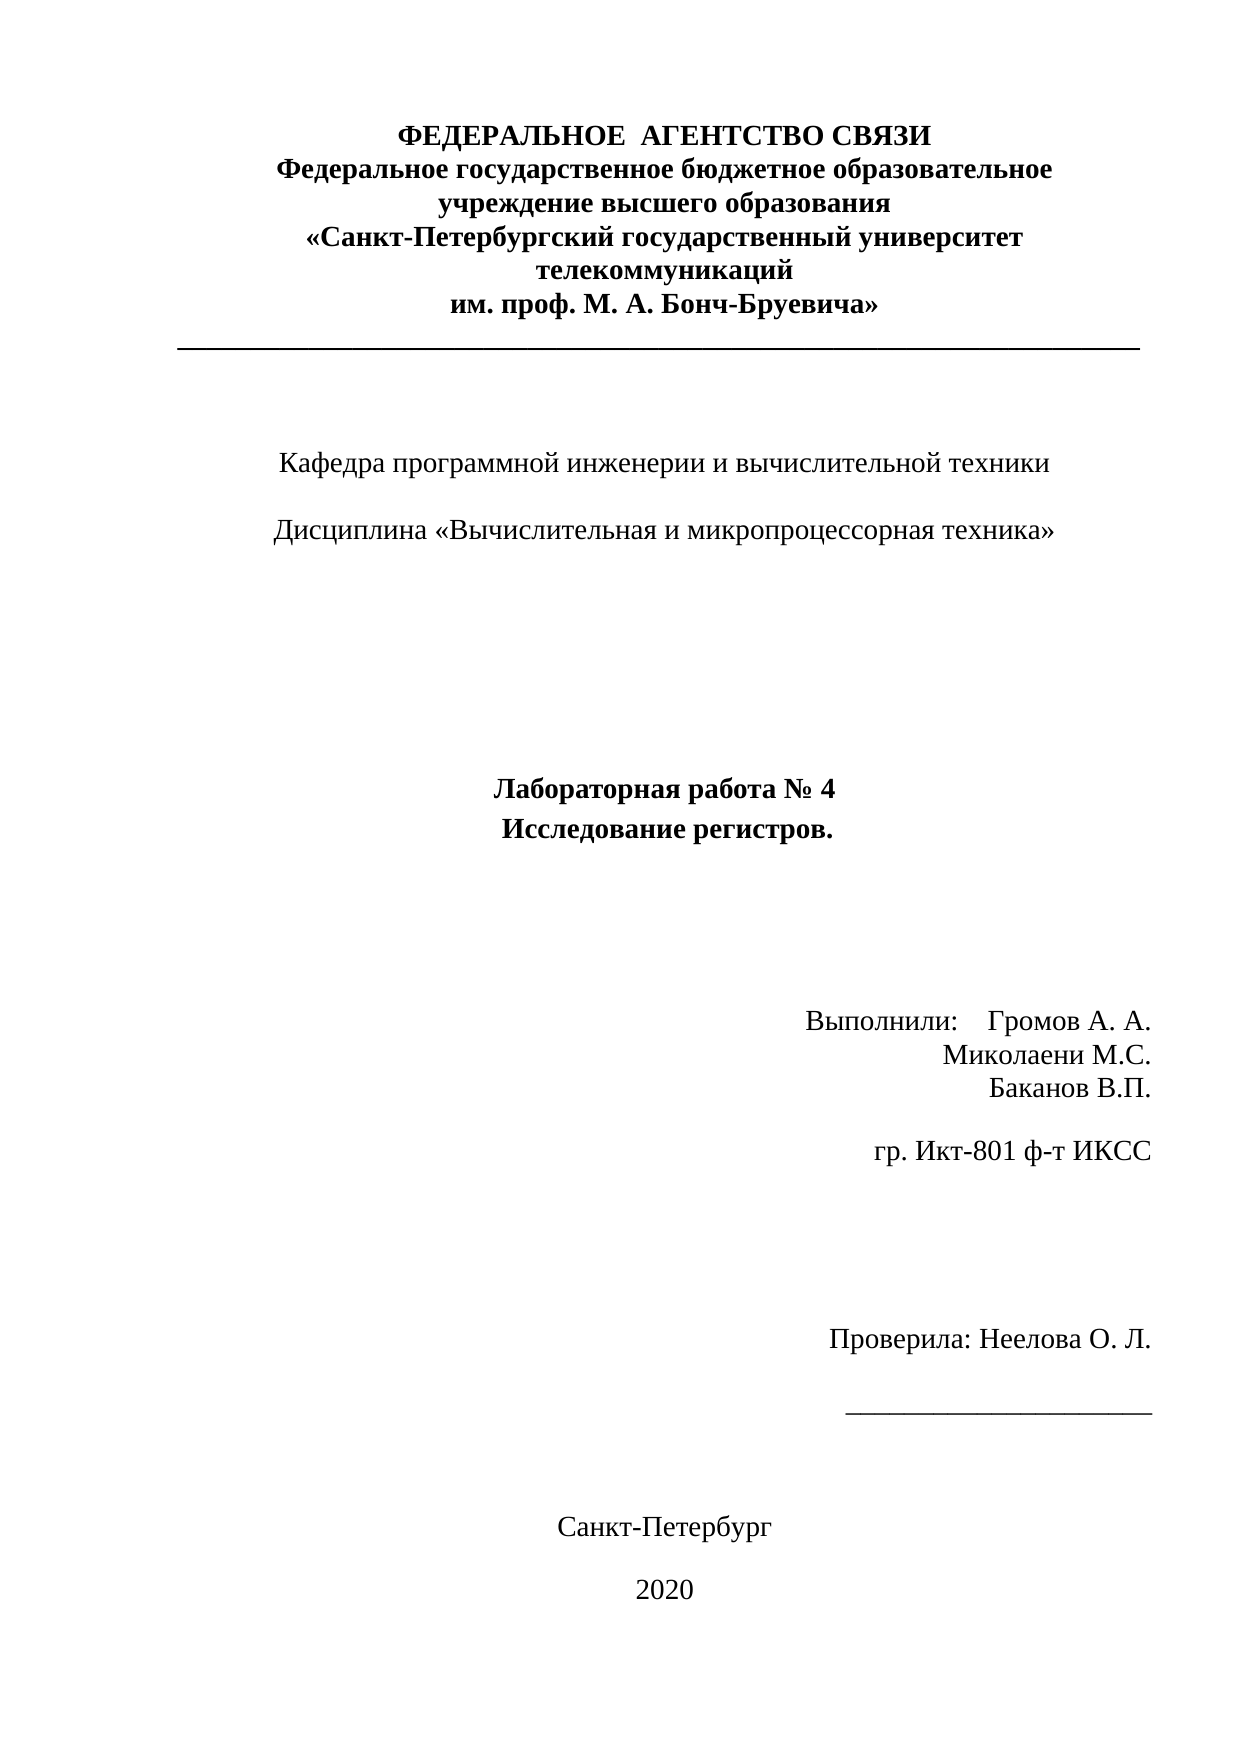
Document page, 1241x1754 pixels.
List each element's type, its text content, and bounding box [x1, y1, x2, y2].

text им. проф. М. А. Бонч-Бруевича» [177, 286, 1152, 319]
title ФЕДЕРАЛЬНОЕ АГЕНТСТВО СВЯЗИ [177, 118, 1152, 152]
text Кафедра программной инженерии и вычислительной техники [177, 445, 1152, 478]
subtitle Лабораторная работа № 4 [177, 772, 1152, 805]
text учреждение высшего образования [177, 185, 1152, 219]
text Санкт-Петербург [177, 1509, 1152, 1543]
text _____________________ [177, 1384, 1152, 1418]
text 2020 [177, 1572, 1152, 1606]
text «Санкт-Петербургский государственный университет телекоммуникаций [177, 219, 1152, 286]
text Исследование регистров. [177, 811, 1152, 974]
text Выполнили: Громов А. А. Миколаени М.С. Баканов В.П. [177, 1003, 1152, 1104]
text Федеральное государственное бюджетное образовательное [177, 152, 1152, 185]
text Дисциплина «Вычислительная и микропроцессорная техника» [177, 512, 1152, 545]
text __________________________________________________________________ [177, 319, 1152, 353]
text Проверила: Неелова О. Л. [177, 1321, 1152, 1355]
text гр. Икт-801 ф-т ИКСС [177, 1133, 1152, 1167]
